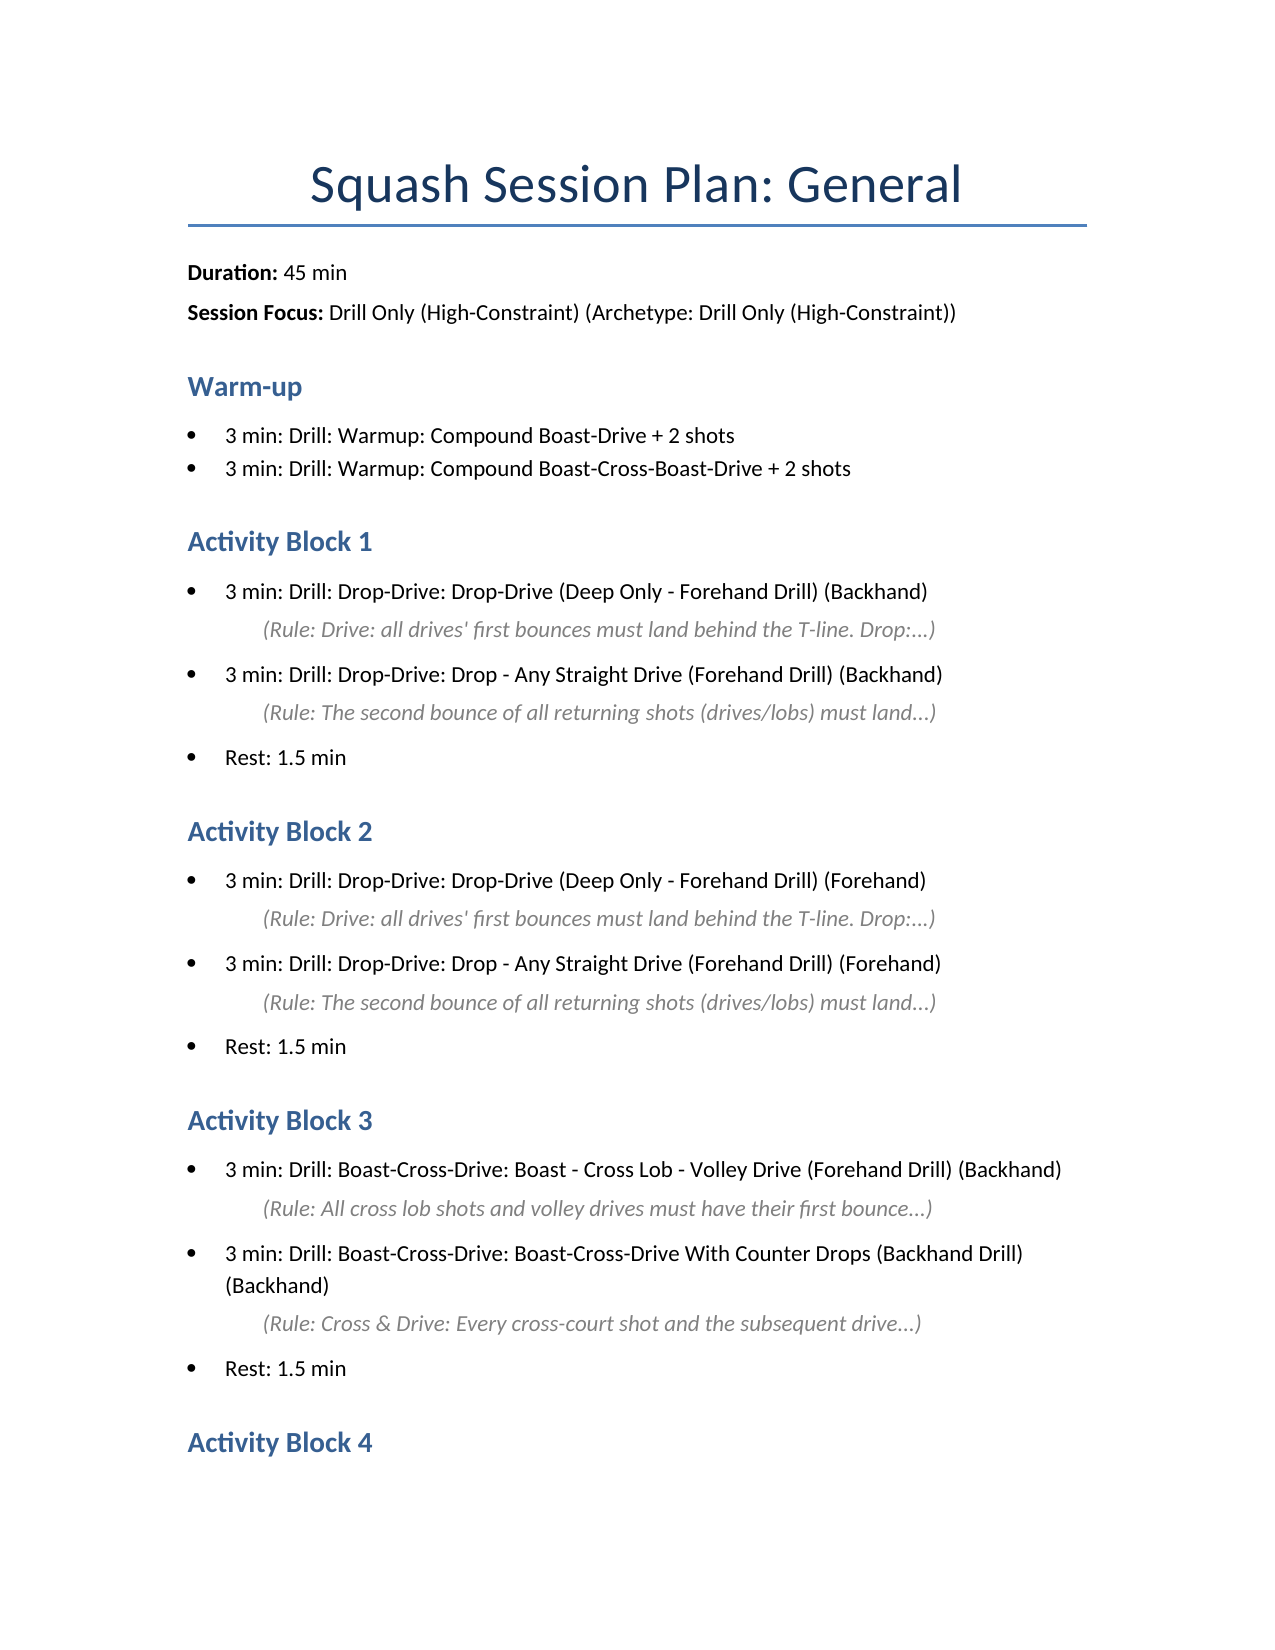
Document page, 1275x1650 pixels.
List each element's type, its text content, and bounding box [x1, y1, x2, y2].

list 3 min: Drill: Drop-Drive: Drop-Drive (Deep Only - Forehand Drill) (Forehand) [187, 866, 1087, 894]
subtitle Activity Block 2 [187, 813, 1087, 848]
list 3 min: Drill: Boast-Cross-Drive: Boast-Cross-Drive With Counter Drops (Backhand Drill) (Backhand) [187, 1239, 1087, 1299]
text Duration: 45 min [187, 258, 1087, 286]
subtitle Activity Block 1 [187, 523, 1087, 559]
text (Rule: Drive: all drives' first bounces must land behind the T-line. Drop:...) [262, 904, 1087, 933]
text (Rule: All cross lob shots and volley drives must have their first bounce...) [262, 1194, 1087, 1222]
subtitle Activity Block 4 [187, 1424, 1087, 1459]
text (Rule: Cross & Drive: Every cross-court shot and the subsequent drive...) [262, 1309, 1087, 1337]
subtitle Activity Block 3 [187, 1102, 1087, 1138]
text (Rule: Drive: all drives' first bounces must land behind the T-line. Drop:...) [262, 615, 1087, 643]
list 3 min: Drill: Boast-Cross-Drive: Boast - Cross Lob - Volley Drive (Forehand Drill) (Backhand) [187, 1156, 1087, 1183]
list 3 min: Drill: Drop-Drive: Drop-Drive (Deep Only - Forehand Drill) (Backhand) [187, 577, 1087, 605]
title Squash Session Plan: General [187, 150, 1087, 227]
list 3 min: Drill: Warmup: Compound Boast-Cross-Boast-Drive + 2 shots [187, 454, 1087, 482]
list Rest: 1.5 min [187, 743, 1087, 771]
text Session Focus: Drill Only (High-Constraint) (Archetype: Drill Only (High-Constraint)) [187, 298, 1087, 326]
list Rest: 1.5 min [187, 1032, 1087, 1060]
text (Rule: The second bounce of all returning shots (drives/lobs) must land...) [262, 698, 1087, 726]
subtitle Warm-up [187, 368, 1087, 404]
list 3 min: Drill: Warmup: Compound Boast-Drive + 2 shots [187, 421, 1087, 449]
list Rest: 1.5 min [187, 1354, 1087, 1382]
list 3 min: Drill: Drop-Drive: Drop - Any Straight Drive (Forehand Drill) (Forehand) [187, 949, 1087, 977]
list 3 min: Drill: Drop-Drive: Drop - Any Straight Drive (Forehand Drill) (Backhand) [187, 660, 1087, 688]
text (Rule: The second bounce of all returning shots (drives/lobs) must land...) [262, 988, 1087, 1016]
